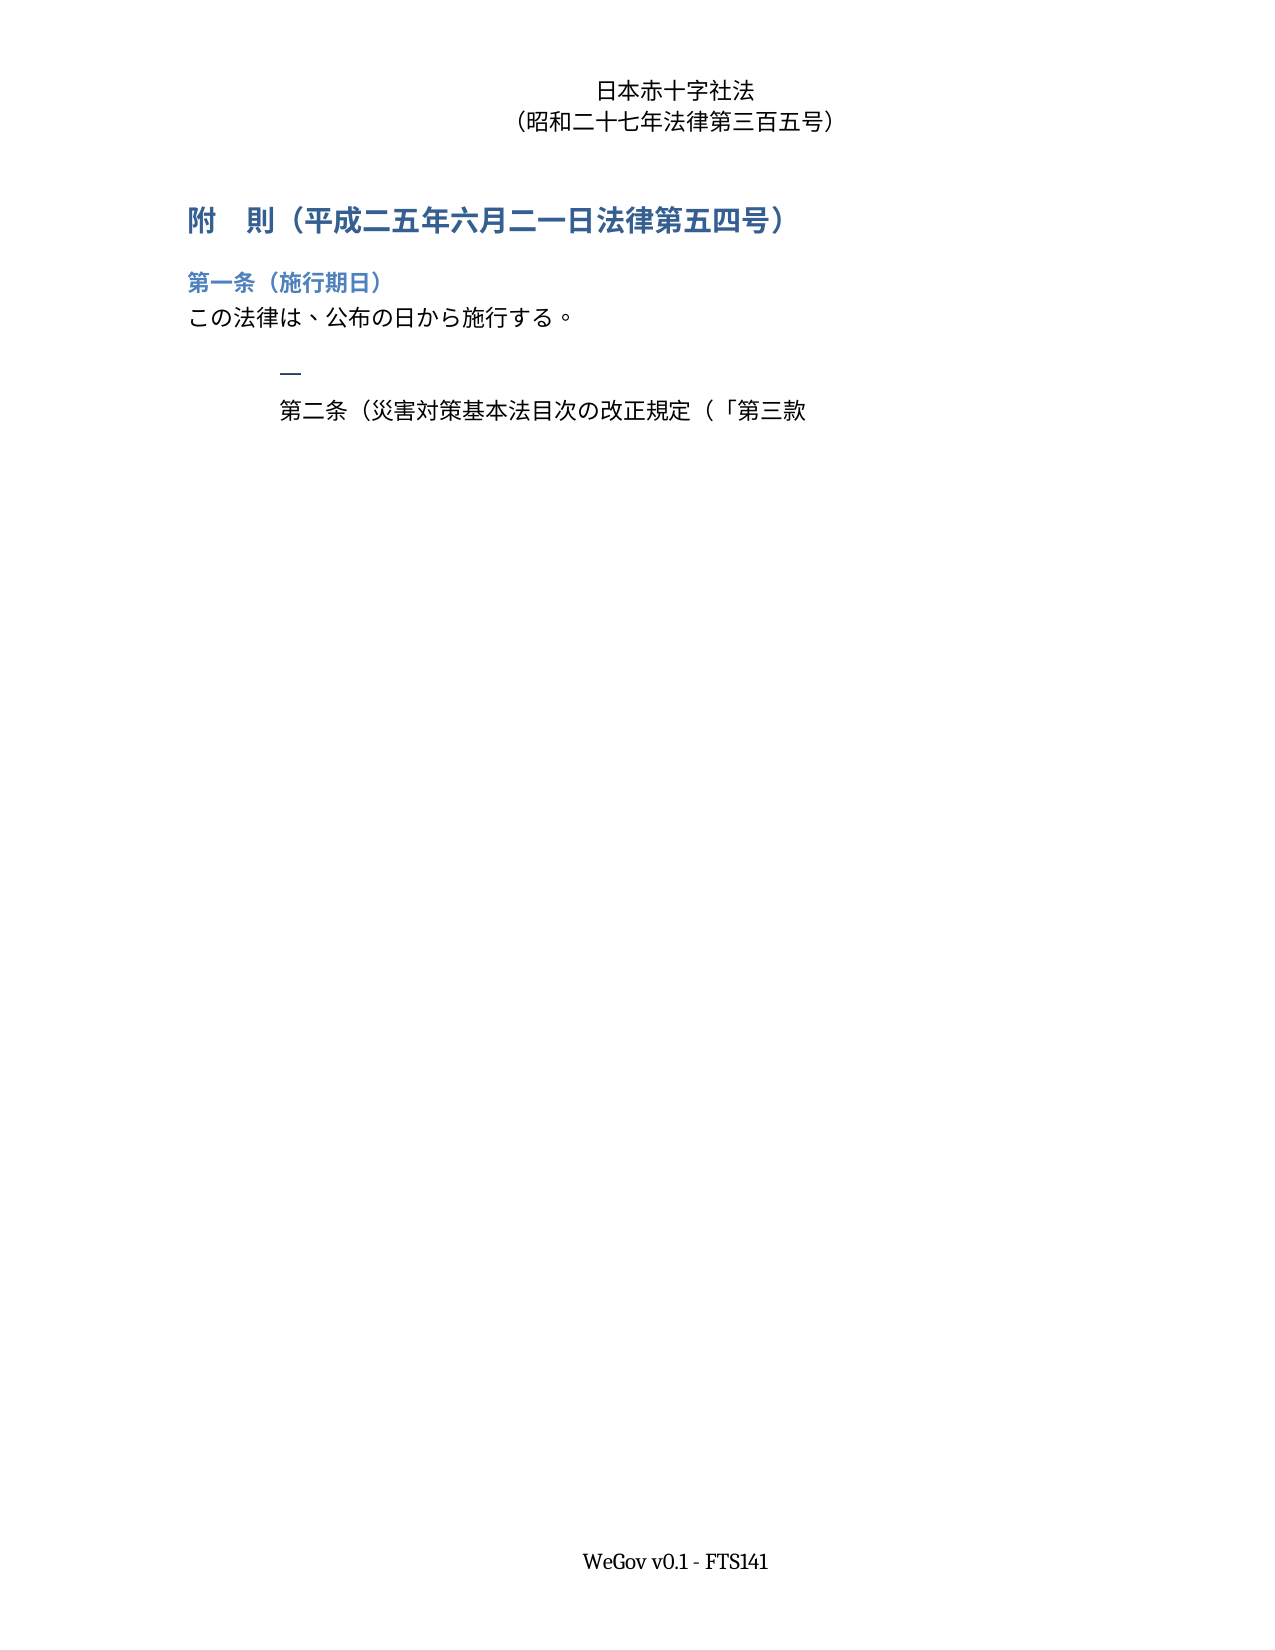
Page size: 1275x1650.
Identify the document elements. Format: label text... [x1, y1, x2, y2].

subtitle 第一条（施行期日） [187, 266, 1087, 298]
subtitle 一 [279, 359, 1087, 390]
subtitle 附 則（平成二五年六月二一日法律第五四号） [187, 200, 1087, 240]
text この法律は、公布の日から施行する。 [187, 302, 1087, 334]
text 第二条（災害対策基本法目次の改正規定（「第三款 [279, 395, 1087, 426]
